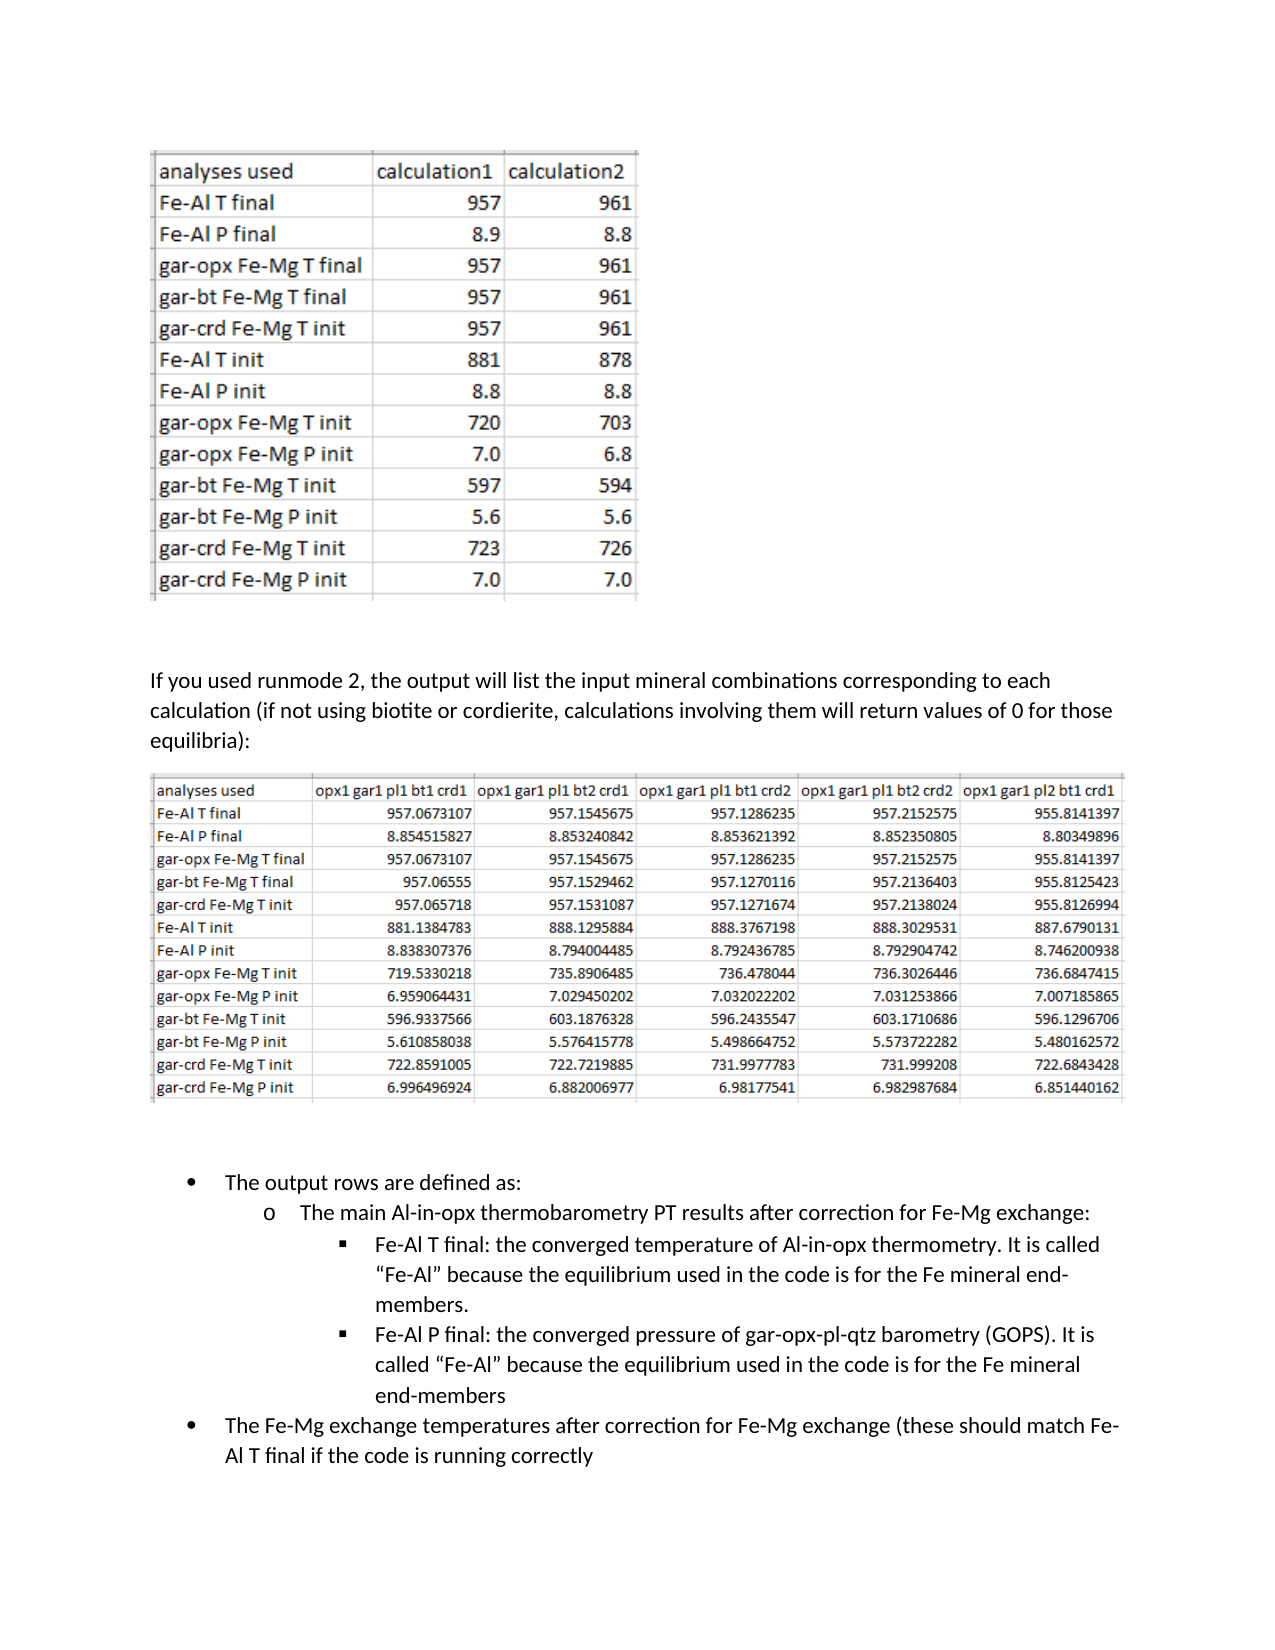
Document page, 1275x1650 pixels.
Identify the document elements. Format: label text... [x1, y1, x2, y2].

list The main Al-in-opx thermobarometry PT results after correction for Fe-Mg exchange: [262, 1198, 1125, 1227]
list The Fe-Mg exchange temperatures after correction for Fe-Mg exchange (these should match Fe-Al T final if the code is running correctly [187, 1411, 1125, 1469]
text If you used runmode 2, the output will list the input mineral combinations corresponding to each calculation (if not using biotite or cordierite, calculations involving them will return values of 0 for those equilibria): [150, 666, 1125, 754]
list The output rows are defined as: [187, 1168, 1125, 1196]
list Fe-Al T final: the converged temperature of Al-in-opx thermometry. It is called “Fe-Al” because the equilibrium used in the code is for the Fe mineral end-members. [337, 1230, 1125, 1318]
picture [150, 150, 640, 601]
picture [150, 773, 1125, 1103]
list Fe-Al P final: the converged pressure of gar-opx-pl-qtz barometry (GOPS). It is called “Fe-Al” because the equilibrium used in the code is for the Fe mineral end-members [337, 1320, 1125, 1409]
